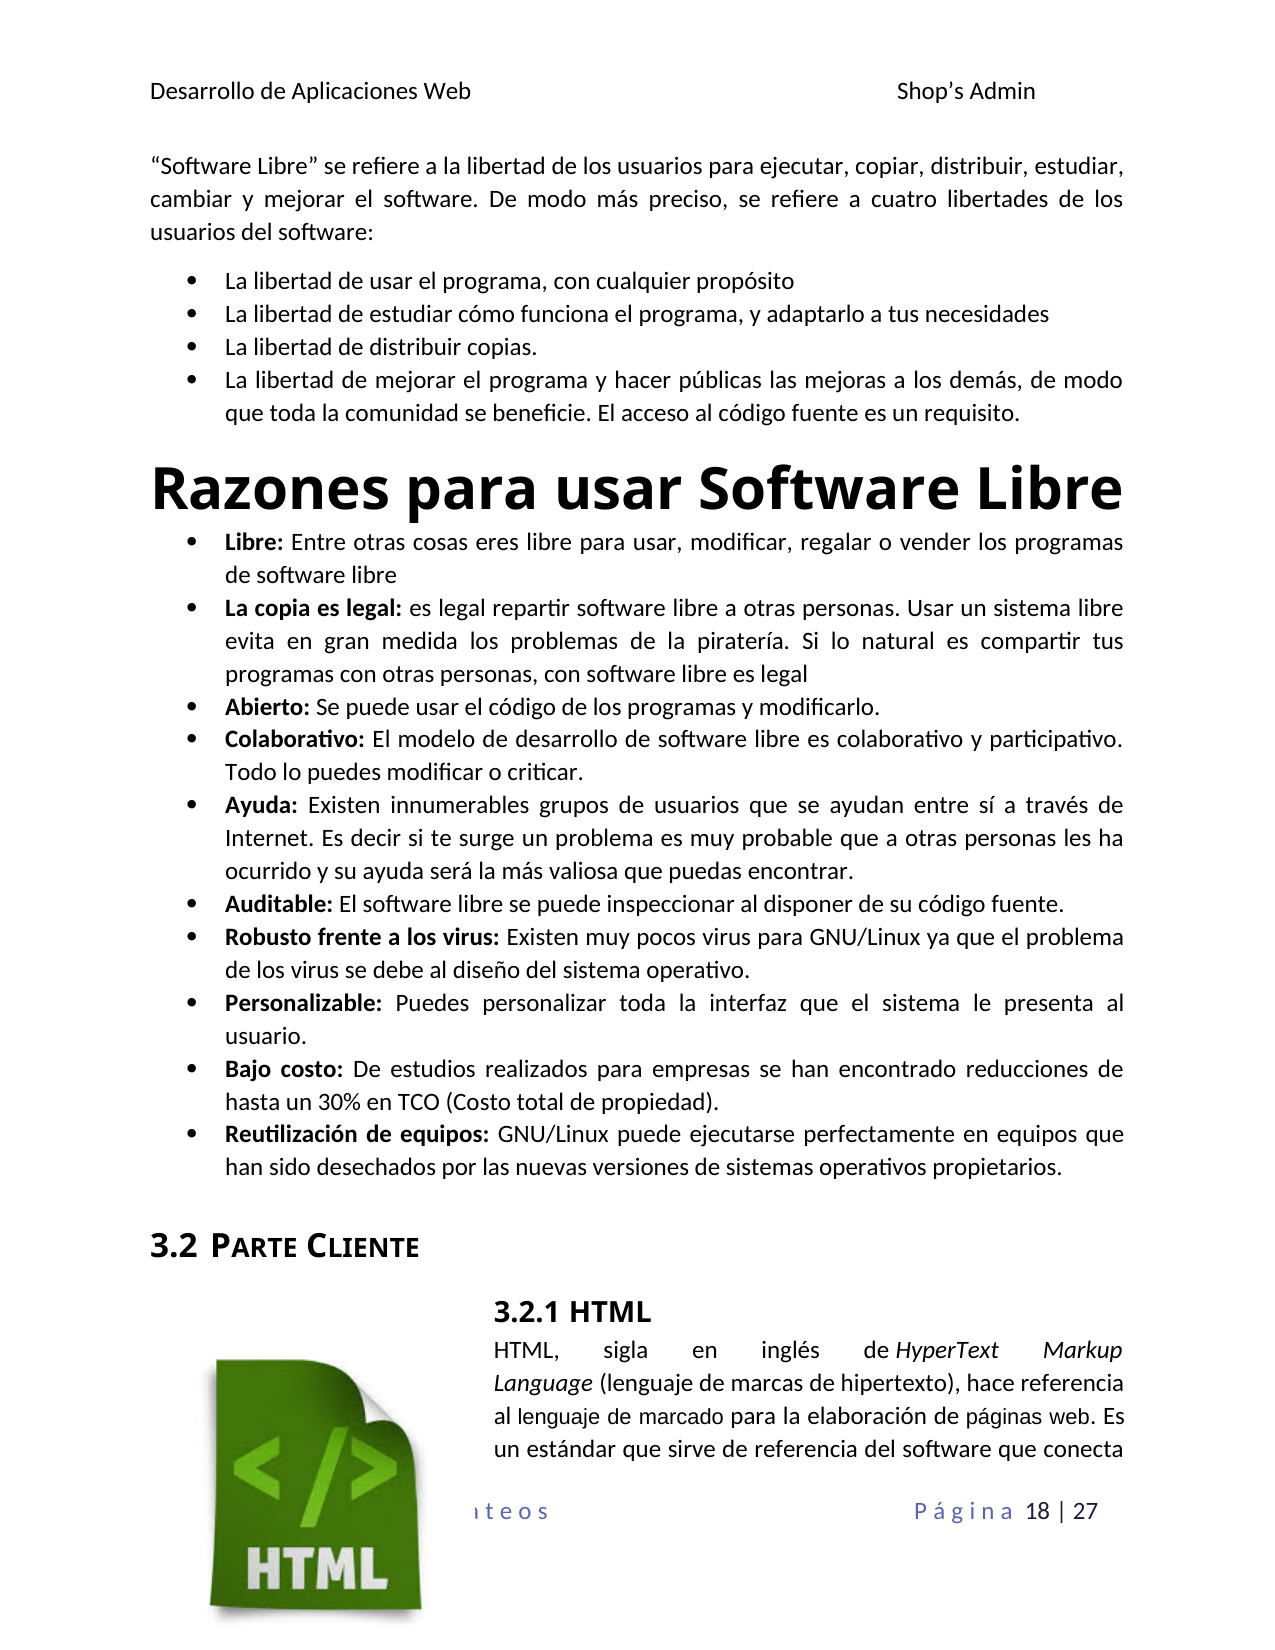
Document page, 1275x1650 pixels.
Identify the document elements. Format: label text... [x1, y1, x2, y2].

list La libertad de estudiar cómo funciona el programa, y adaptarlo a tus necesidades [187, 298, 1125, 329]
list Auditable: El software libre se puede inspeccionar al disponer de su código fuente. [187, 888, 1125, 919]
list Ayuda: Existen innumerables grupos de usuarios que se ayudan entre sí a través de Internet. Es decir si te surge un problema es muy probable que a otras personas les ha ocurrido y su ayuda será la más valiosa que puedas encontrar. [187, 789, 1125, 886]
list Libre: Entre otras cosas eres libre para usar, modificar, regalar o vender los programas de software libre [187, 526, 1125, 589]
subtitle HTML [150, 1292, 1125, 1331]
title Razones para usar Software Libre [150, 447, 1125, 526]
list Robusto frente a los virus: Existen muy pocos virus para GNU/Linux ya que el problema de los virus se debe al diseño del sistema operativo. [187, 921, 1125, 984]
list Bajo costo: De estudios realizados para empresas se han encontrado reducciones de hasta un 30% en TCO (Costo total de propiedad). [187, 1053, 1125, 1116]
list La libertad de mejorar el programa y hacer públicas las mejoras a los demás, de modo que toda la comunidad se beneficie. El acceso al código fuente es un requisito. [187, 364, 1125, 428]
list La libertad de usar el programa, con cualquier propósito [187, 265, 1125, 296]
text “Software Libre” se refiere a la libertad de los usuarios para ejecutar, copiar, distribuir, estudiar, cambiar y mejorar el software. De modo más preciso, se refiere a cuatro libertades de los usuarios del software: [150, 150, 1125, 246]
list Colaborativo: El modelo de desarrollo de software libre es colaborativo y participativo. Todo lo puedes modificar o criticar. [187, 724, 1125, 787]
subtitle Parte Cliente [150, 1222, 1125, 1267]
list Abierto: Se puede usar el código de los programas y modificarlo. [187, 691, 1125, 721]
list Reutilización de equipos: GNU/Linux puede ejecutarse perfectamente en equipos que han sido desechados por las nuevas versiones de sistemas operativos propietarios. [187, 1119, 1125, 1182]
picture [150, 1325, 475, 1650]
list La libertad de distribuir copias. [187, 331, 1125, 362]
list La copia es legal: es legal repartir software libre a otras personas. Usar un sistema libre evita en gran medida los problemas de la piratería. Si lo natural es compartir tus programas con otras personas, con software libre es legal [187, 592, 1125, 688]
list Personalizable: Puedes personalizar toda la interfaz que el sistema le presenta al usuario. [187, 987, 1125, 1050]
